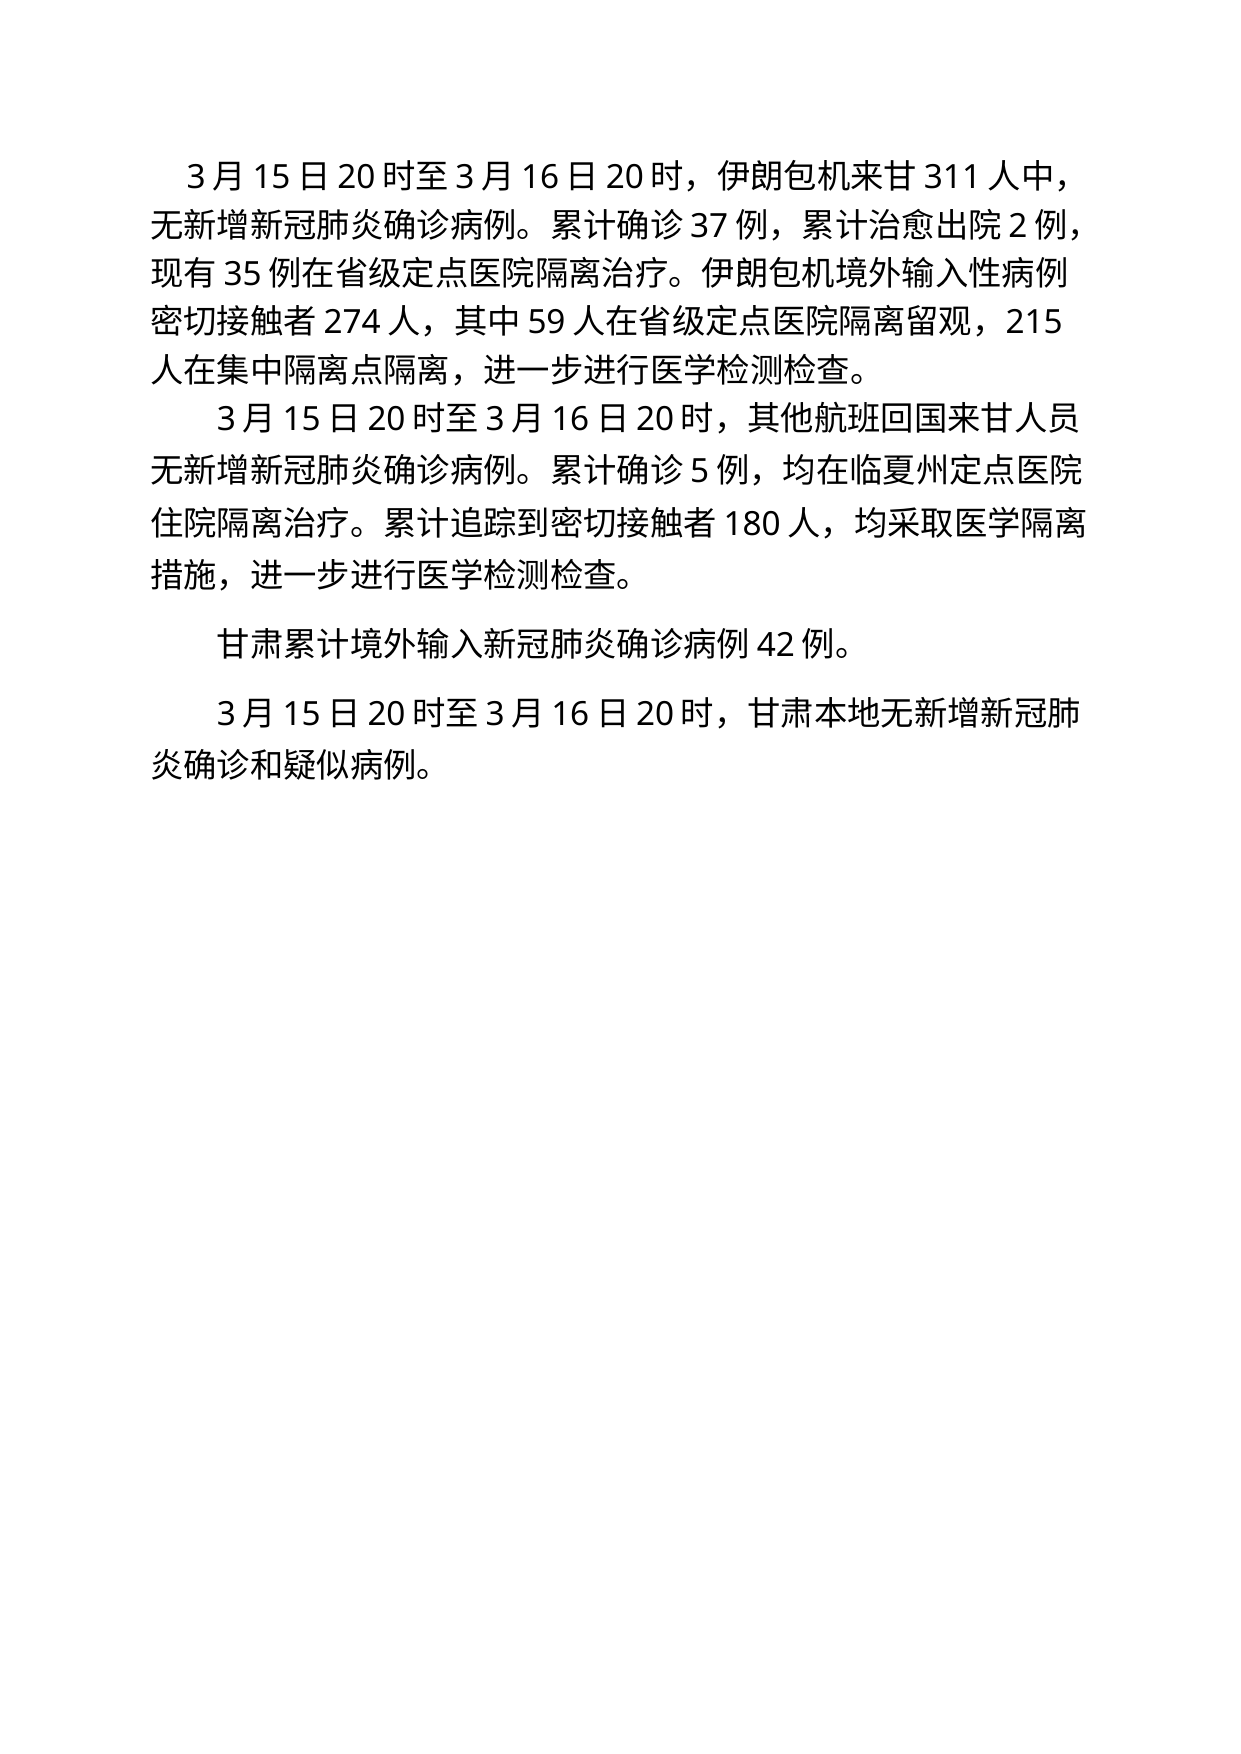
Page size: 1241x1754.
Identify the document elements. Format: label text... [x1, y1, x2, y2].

text 甘肃累计境外输入新冠肺炎确诊病例42例。 [150, 618, 1090, 666]
text 3月15日20时至3月16日20时，其他航班回国来甘人员无新增新冠肺炎确诊病例。累计确诊5例，均在临夏州定点医院住院隔离治疗。累计追踪到密切接触者180人，均采取医学隔离措施，进一步进行医学检测检查。 [150, 392, 1090, 597]
text 3月15日20时至3月16日20时，伊朗包机来甘311人中，无新增新冠肺炎确诊病例。累计确诊37例，累计治愈出院2例，现有35例在省级定点医院隔离治疗。伊朗包机境外输入性病例密切接触者274人，其中59人在省级定点医院隔离留观，215人在集中隔离点隔离，进一步进行医学检测检查。 [150, 150, 1090, 392]
text 3月15日20时至3月16日20时，甘肃本地无新增新冠肺炎确诊和疑似病例。 [150, 687, 1090, 787]
